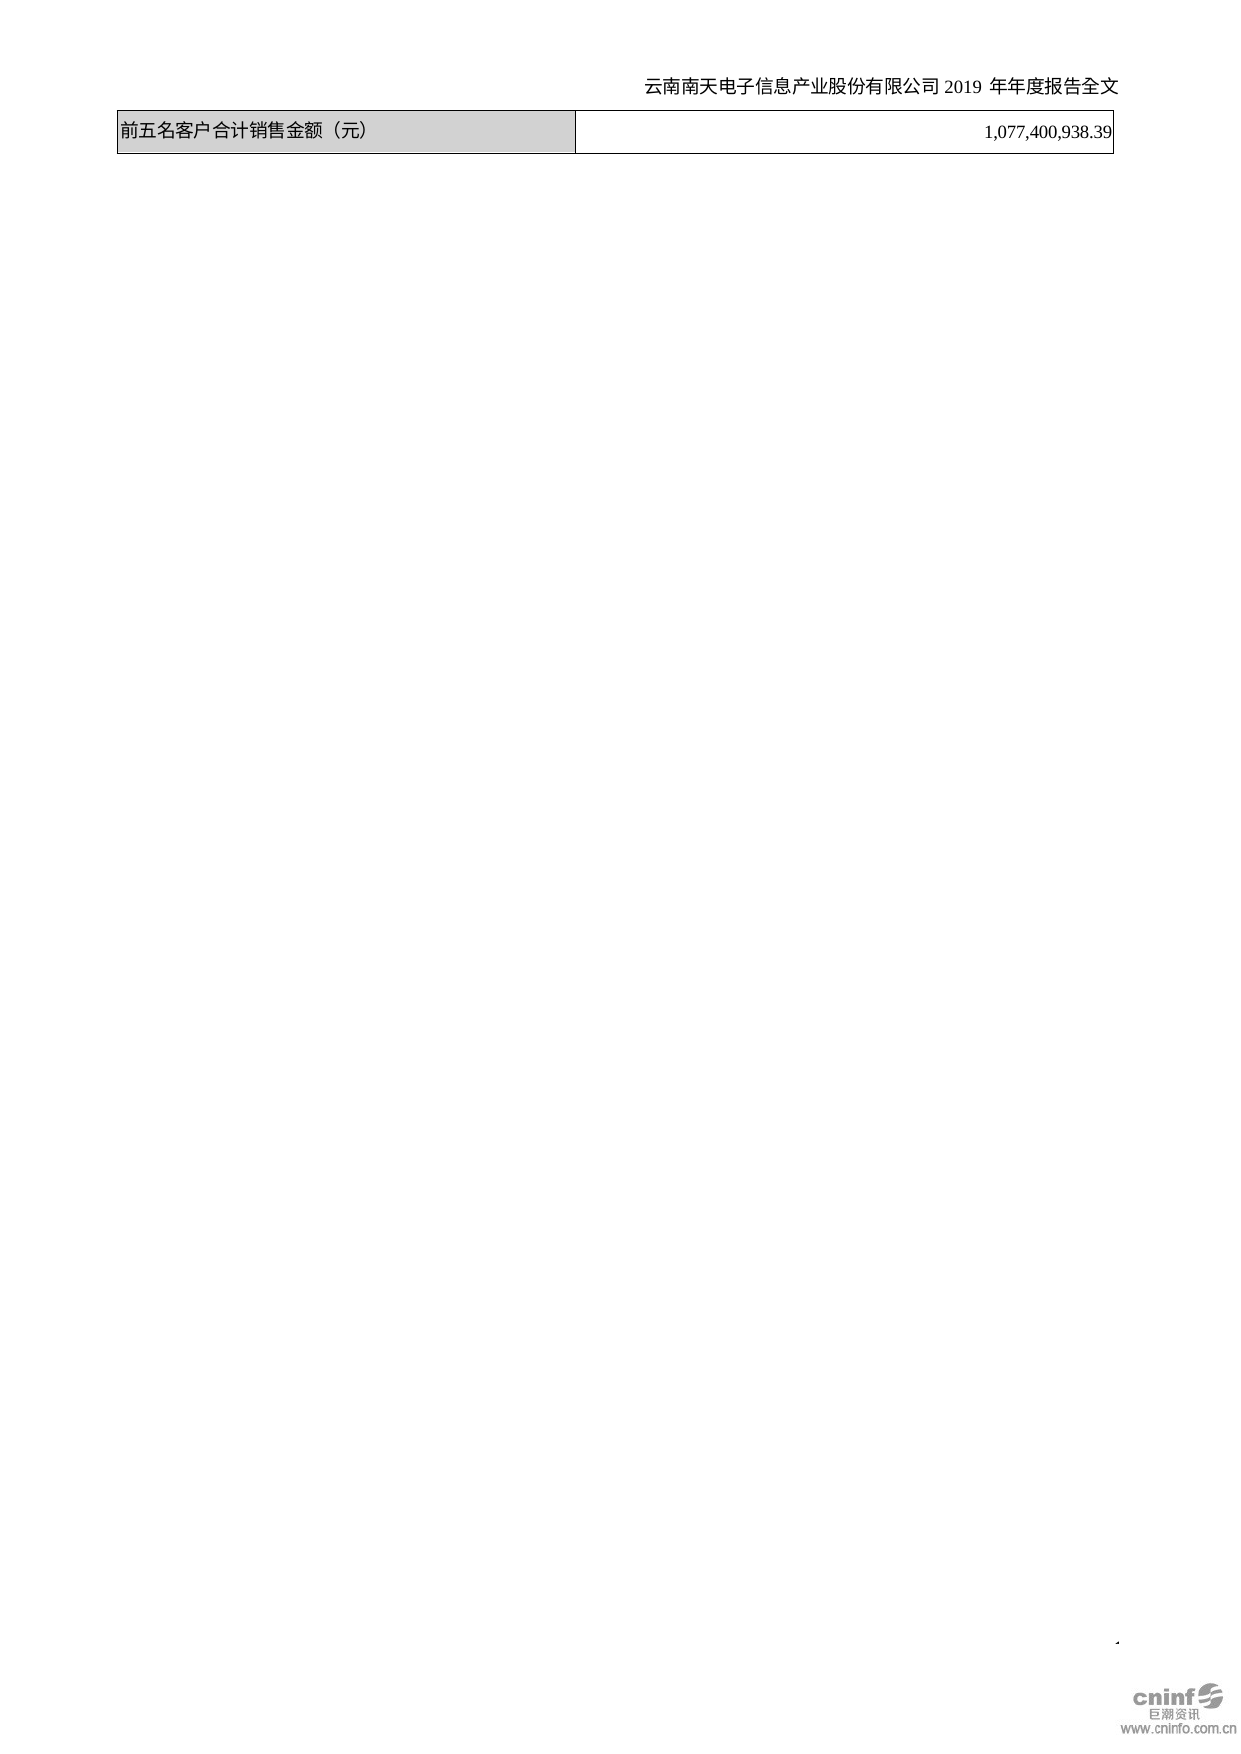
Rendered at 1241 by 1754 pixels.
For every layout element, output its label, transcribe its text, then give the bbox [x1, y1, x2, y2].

table_header 前五名客户合计销售金额（元） [118, 111, 575, 152]
picture [1115, 1680, 1240, 1737]
table_header 1,077,400,938.39 [576, 111, 1113, 152]
